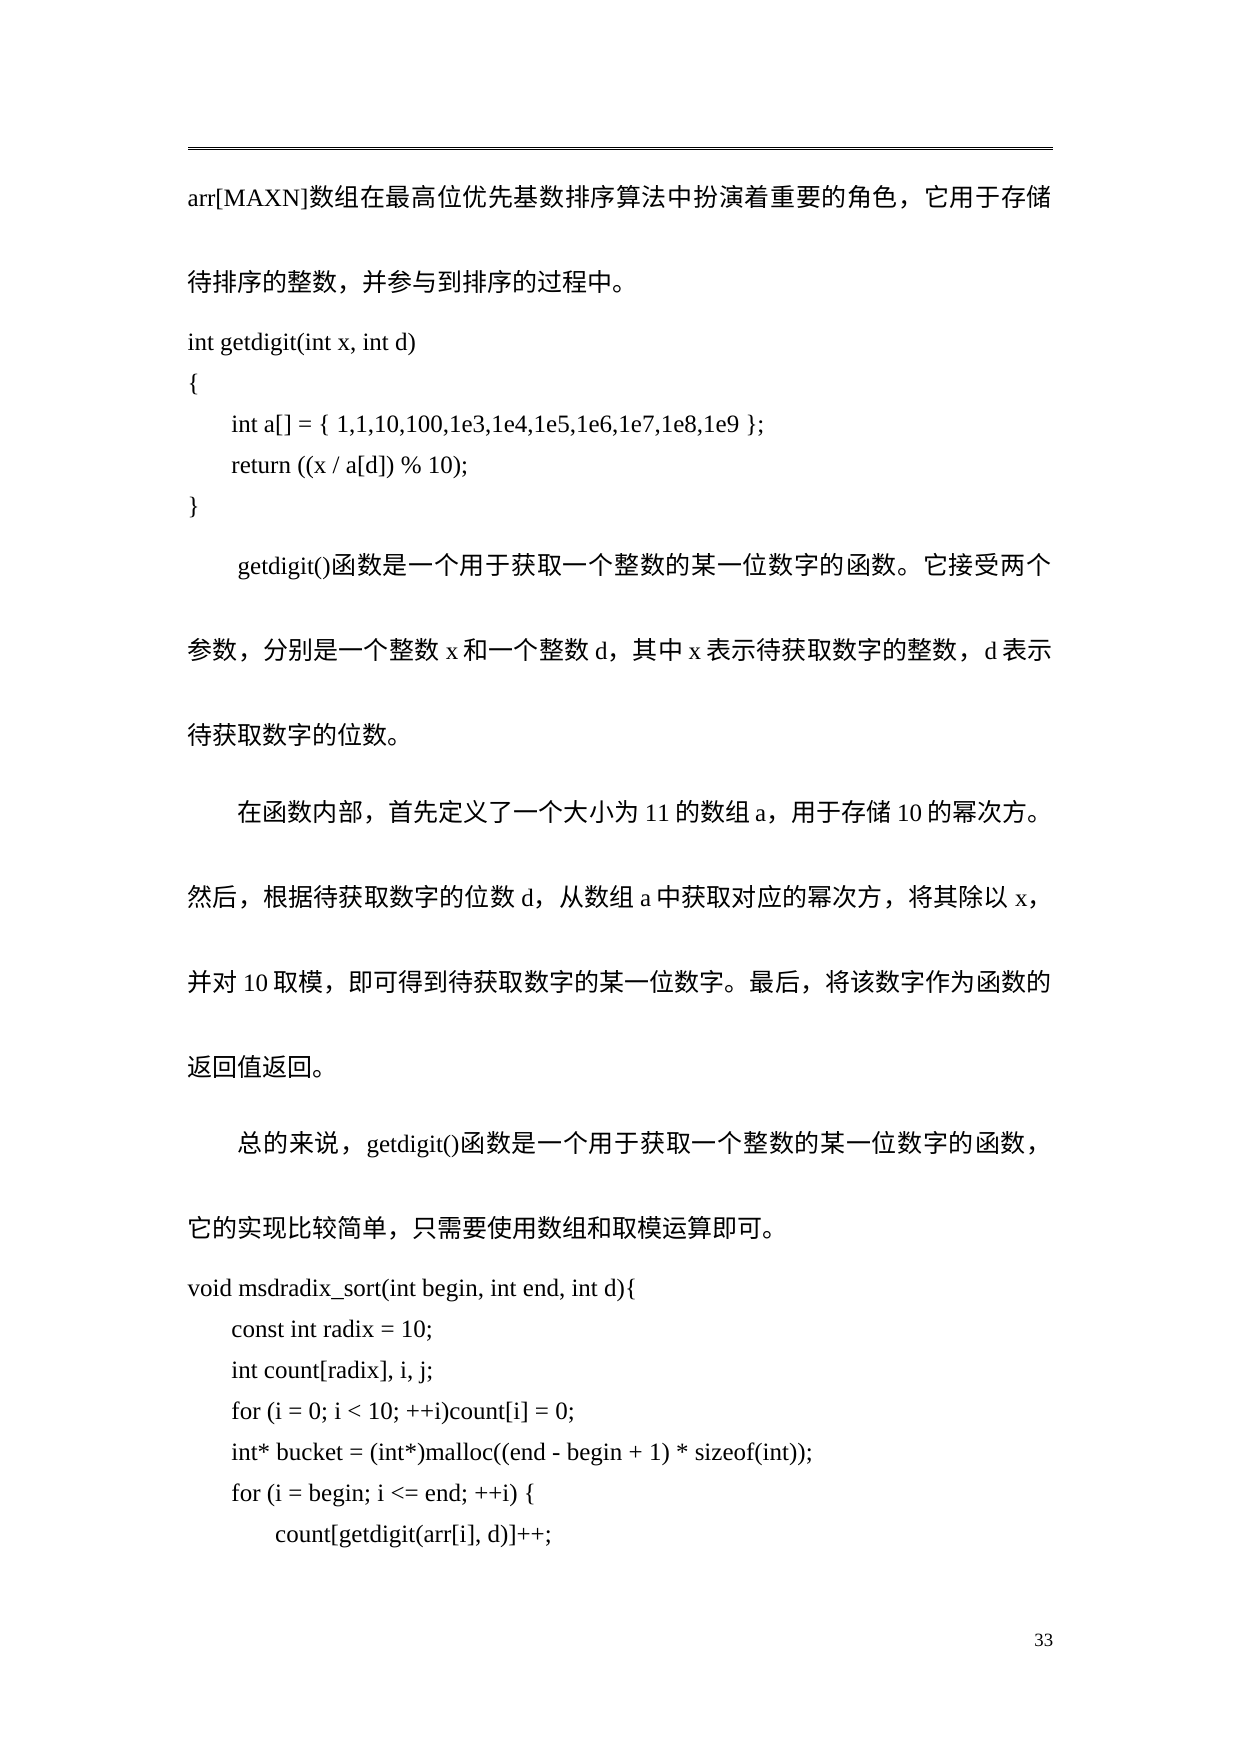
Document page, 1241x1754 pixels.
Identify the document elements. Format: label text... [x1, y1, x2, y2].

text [187, 162, 1053, 315]
text int a[] = { 1,1,10,100,1e3,1e4,1e5,1e6,1e7,1e8,1e9 }; [187, 406, 1053, 440]
text { [187, 365, 1053, 399]
text 总的来说，getdigit()函数是一个用于获取一个整数的某一位数字的函数，它的实现比较简单，只需要使用数组和取模运算即可。 [187, 1108, 1053, 1261]
text count[getdigit(arr[i], d)]++; [187, 1517, 1053, 1551]
text int getdigit(int x, int d) [187, 324, 1053, 358]
text } [187, 488, 1053, 522]
text for (i = begin; i <= end; ++i) { [187, 1476, 1053, 1510]
text 在函数内部，首先定义了一个大小为11的数组a，用于存储10的幂次方。然后，根据待获取数字的位数d，从数组a中获取对应的幂次方，将其除以x，并对10取模，即可得到待获取数字的某一位数字。最后，将该数字作为函数的返回值返回。 [187, 776, 1053, 1099]
text int count[radix], i, j; [187, 1352, 1053, 1386]
text const int radix = 10; [187, 1311, 1053, 1345]
text int* bucket = (int*)malloc((end - begin + 1) * sizeof(int)); [187, 1434, 1053, 1468]
text void msdradix_sort(int begin, int end, int d){ [187, 1270, 1053, 1304]
text getdigit()函数是一个用于获取一个整数的某一位数字的函数。它接受两个参数，分别是一个整数x和一个整数d，其中x表示待获取数字的整数，d表示待获取数字的位数。 [187, 530, 1053, 767]
text return ((x / a[d]) % 10); [187, 447, 1053, 481]
text for (i = 0; i < 10; ++i)count[i] = 0; [187, 1393, 1053, 1427]
